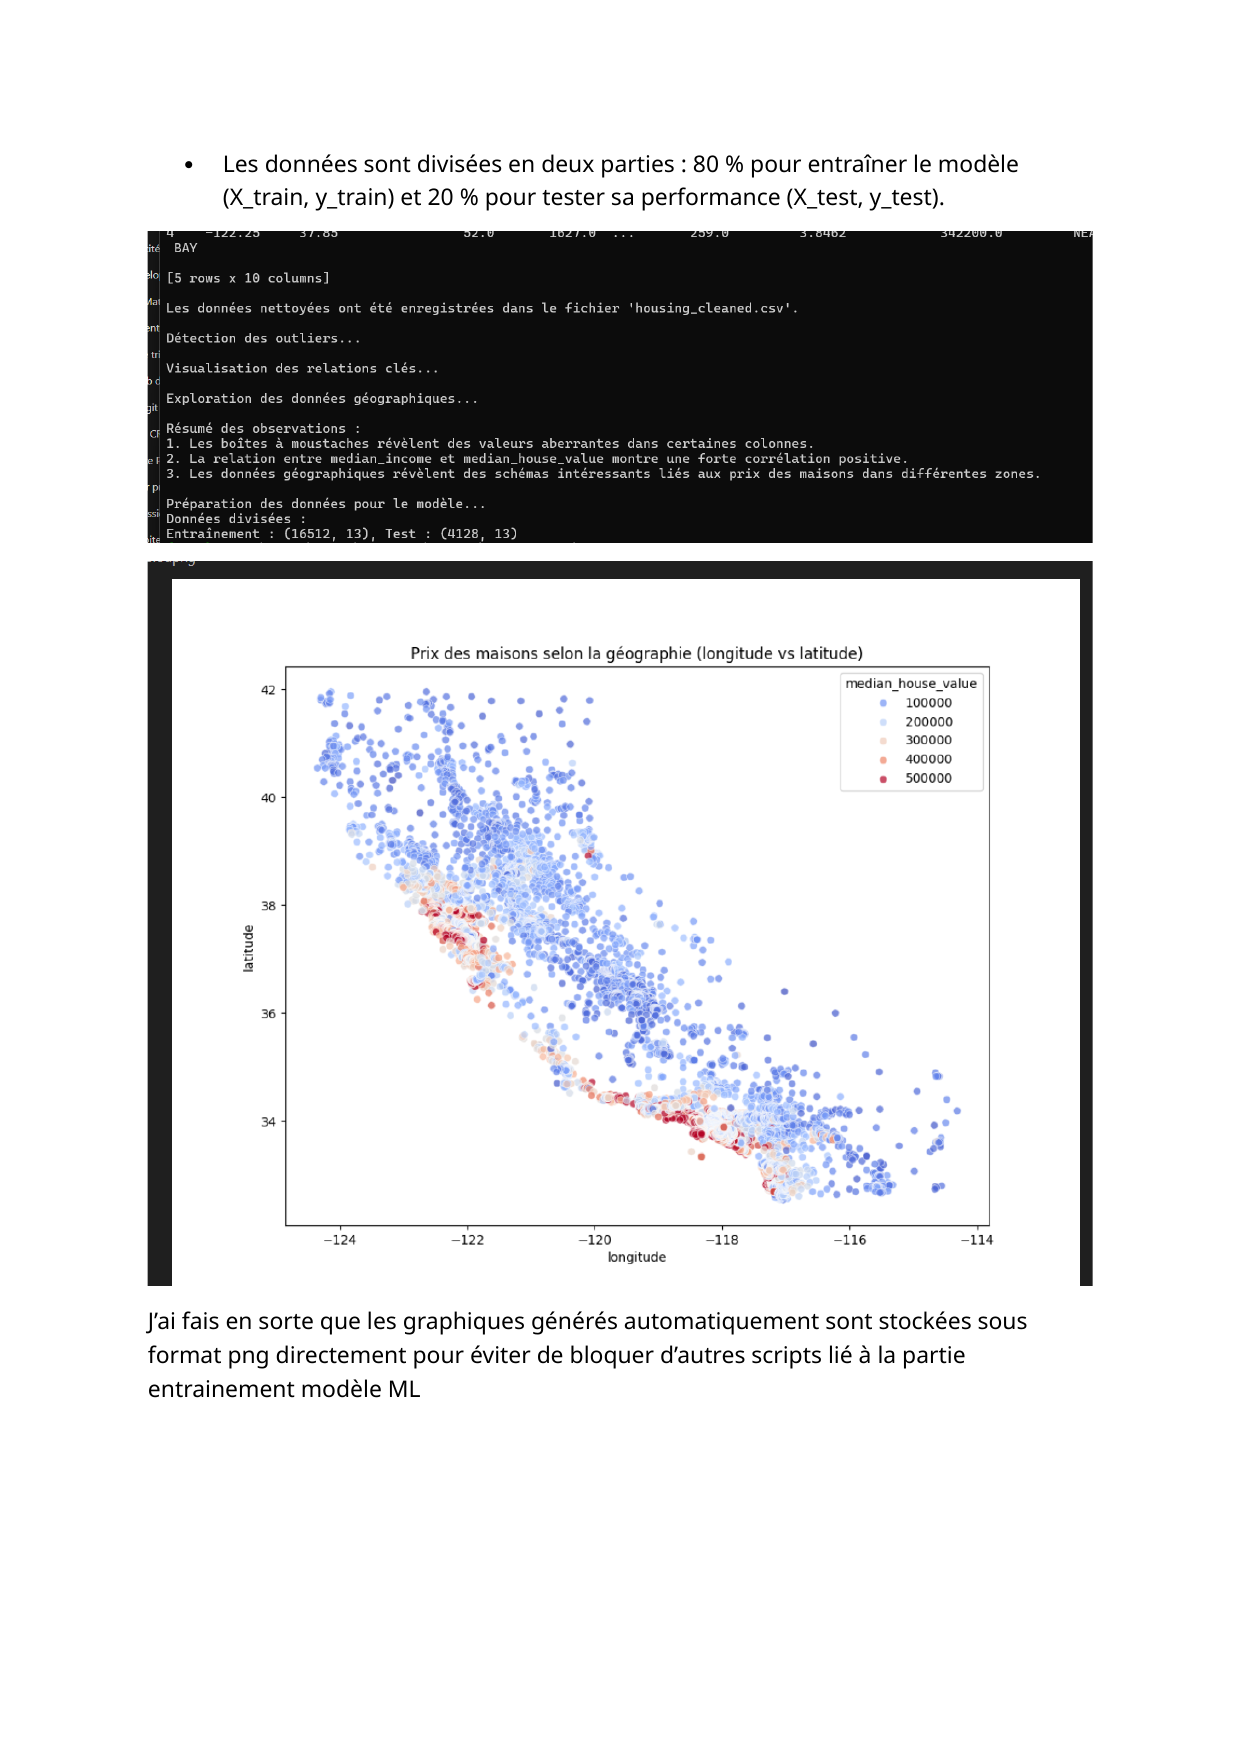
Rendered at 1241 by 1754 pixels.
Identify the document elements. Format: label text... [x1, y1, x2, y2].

list Les données sont divisées en deux parties : 80 % pour entraîner le modèle (X_train, y_train) et 20 % pour tester sa performance (X_test, y_test). [185, 148, 1093, 213]
picture [147, 561, 1093, 1286]
text J’ai fais en sorte que les graphiques générés automatiquement sont stockées sous format png directement pour éviter de bloquer d’autres scripts lié à la partie entrainement modèle ML [148, 1305, 1093, 1404]
picture [147, 231, 1093, 543]
